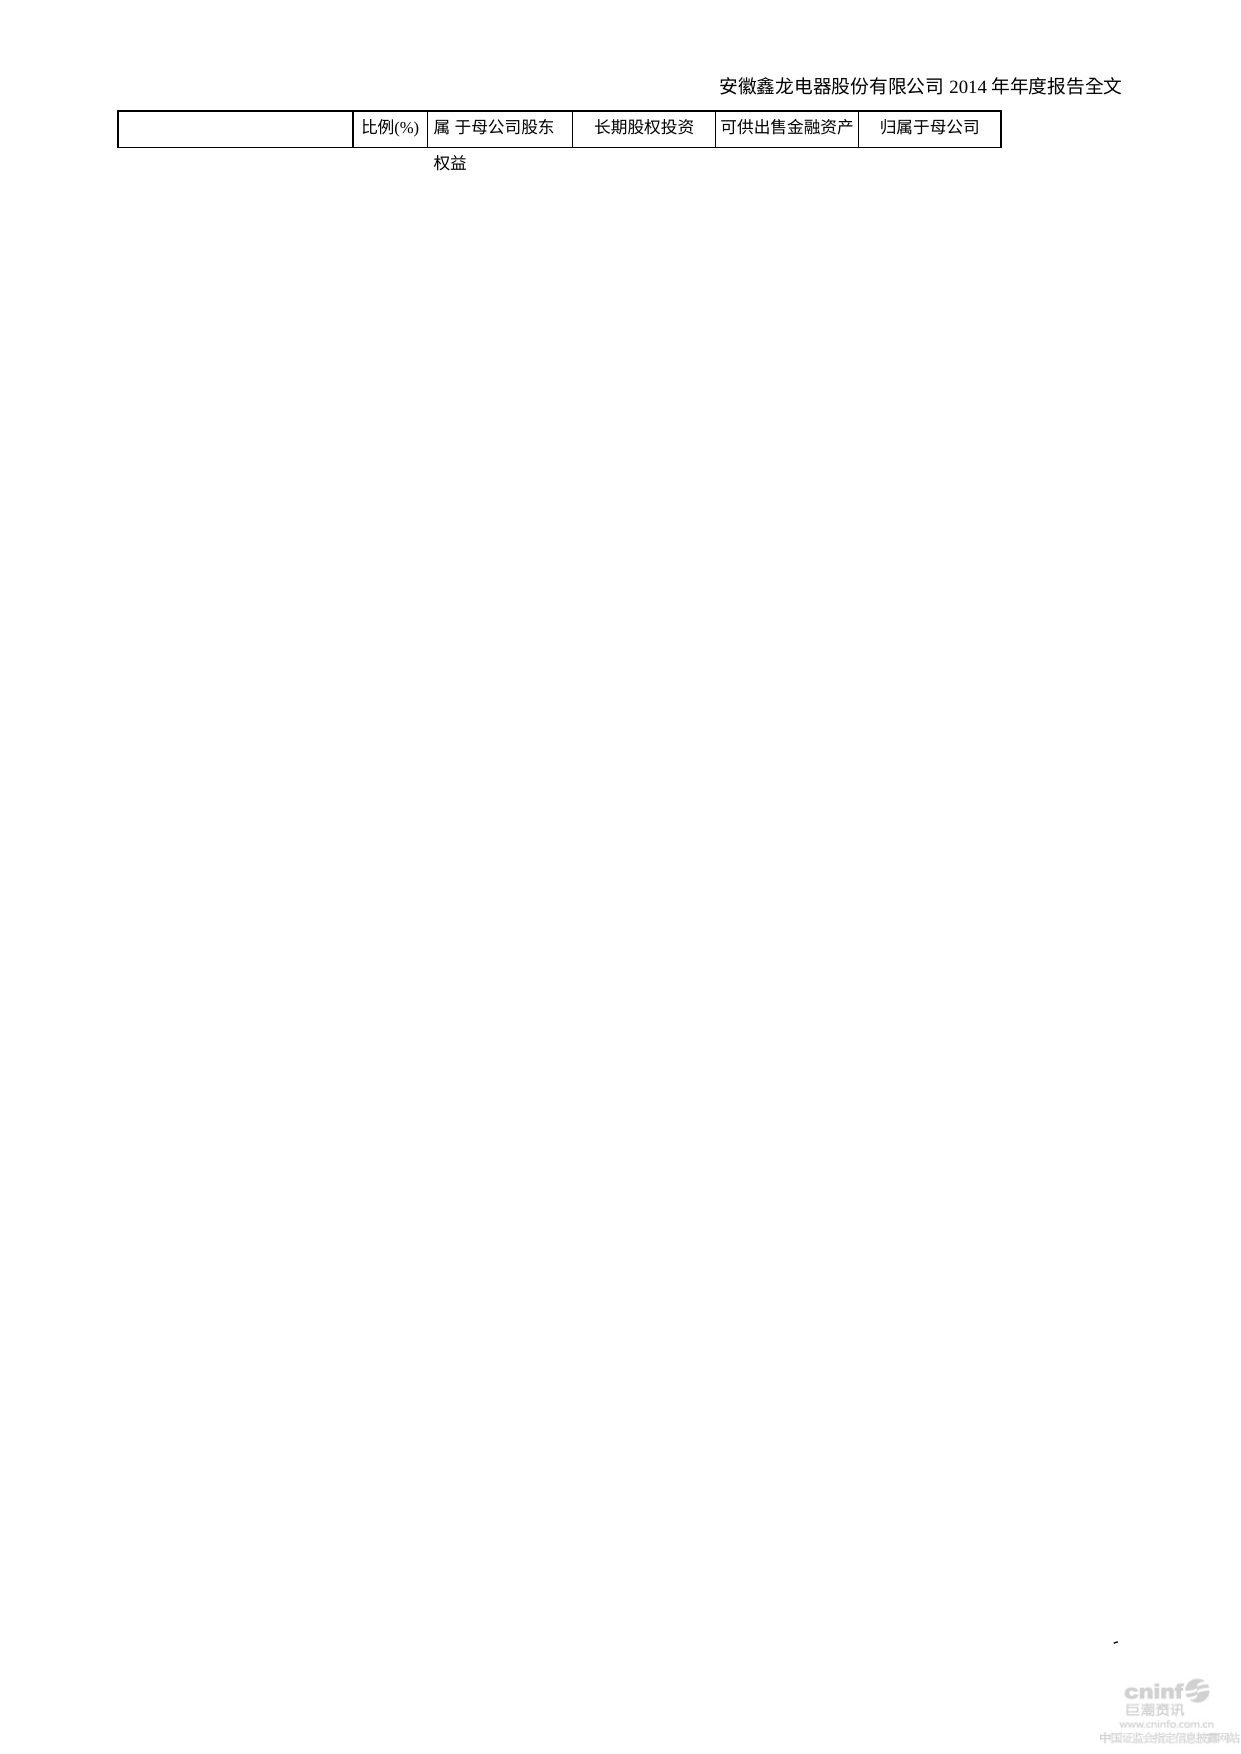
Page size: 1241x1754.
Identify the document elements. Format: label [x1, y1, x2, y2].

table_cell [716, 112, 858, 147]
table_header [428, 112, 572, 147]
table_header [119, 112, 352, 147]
picture [1099, 1673, 1241, 1754]
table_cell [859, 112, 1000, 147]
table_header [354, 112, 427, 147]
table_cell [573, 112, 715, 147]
